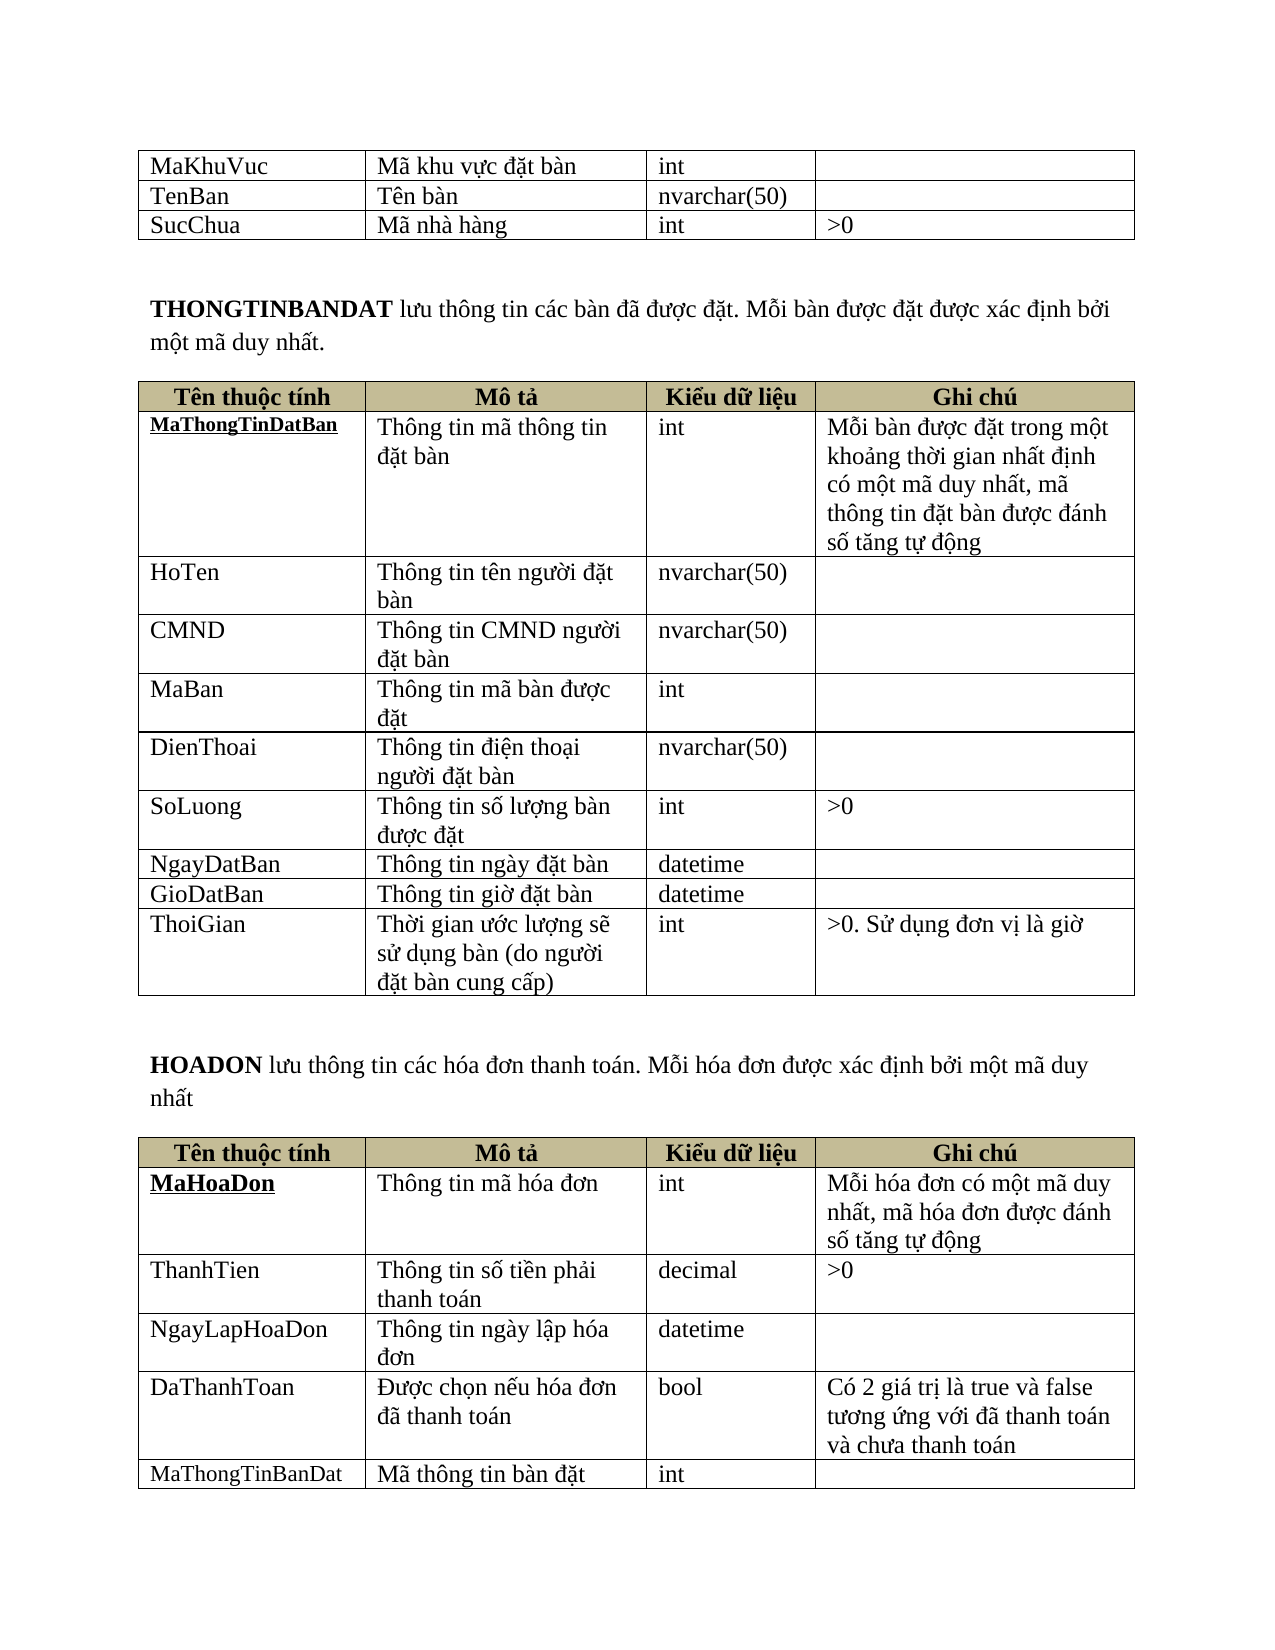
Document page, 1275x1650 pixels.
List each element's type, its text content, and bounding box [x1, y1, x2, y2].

table_cell MaBan [139, 674, 365, 731]
table_cell [816, 733, 1134, 790]
table_cell int [647, 674, 815, 731]
table_cell datetime [647, 1314, 815, 1371]
table_cell decimal [647, 1255, 815, 1313]
table_cell int [647, 791, 815, 848]
table_cell int [647, 211, 815, 239]
table_cell Thông tin giờ đặt bàn [366, 879, 646, 908]
table_cell CMND [139, 615, 365, 673]
table_header Kiểu dữ liệu [647, 1138, 815, 1167]
table_cell Thông tin mã thông tin đặt bàn [366, 412, 646, 556]
text THONGTINBANDAT lưu thông tin các bàn đã được đặt. Mỗi bàn được đặt được xác định bởi một mã duy nhất. [150, 294, 1125, 356]
table_cell MaThongTinBanDat [139, 1460, 365, 1488]
table_cell [816, 181, 1134, 209]
table_cell Thông tin số lượng bàn được đặt [366, 791, 646, 848]
table_cell Mã thông tin bàn đặt [366, 1460, 646, 1488]
table_cell Tên bàn [366, 181, 646, 209]
table_cell Thông tin mã hóa đơn [366, 1168, 646, 1254]
table_cell MaThongTinDatBan [139, 412, 365, 556]
table_header Ghi chú [816, 382, 1134, 411]
table_cell [816, 1460, 1134, 1488]
table_cell MaKhuVuc [139, 151, 365, 180]
table_cell TenBan [139, 181, 365, 209]
table_cell >0. Sử dụng đơn vị là giờ [816, 909, 1134, 995]
table_cell Mã khu vực đặt bàn [366, 151, 646, 180]
table_cell NgayLapHoaDon [139, 1314, 365, 1371]
table_cell nvarchar(50) [647, 557, 815, 614]
table_cell [816, 615, 1134, 673]
table_cell Mã nhà hàng [366, 211, 646, 239]
table_cell Thông tin ngày đặt bàn [366, 850, 646, 878]
table_cell [816, 1314, 1134, 1371]
table_header Tên thuộc tính [139, 382, 365, 411]
table_cell int [647, 151, 815, 180]
table_cell int [647, 1460, 815, 1488]
table_cell [816, 879, 1134, 908]
table_header Kiểu dữ liệu [647, 382, 815, 411]
table_cell SoLuong [139, 791, 365, 848]
table_cell Thông tin điện thoại người đặt bàn [366, 733, 646, 790]
table_cell HoTen [139, 557, 365, 614]
table_cell NgayDatBan [139, 850, 365, 878]
table_header Ghi chú [816, 1138, 1134, 1167]
table_header Mô tả [366, 382, 646, 411]
table_cell int [647, 909, 815, 995]
table_cell [816, 674, 1134, 731]
table_cell Có 2 giá trị là true và false tương ứng với đã thanh toán và chưa thanh toán [816, 1372, 1134, 1458]
table_cell DienThoai [139, 733, 365, 790]
table_cell Thời gian ước lượng sẽ sử dụng bàn (do người đặt bàn cung cấp) [366, 909, 646, 995]
table_cell Mỗi bàn được đặt trong một khoảng thời gian nhất định có một mã duy nhất, mã thông tin đặt bàn được đánh số tăng tự động [816, 412, 1134, 556]
table_cell datetime [647, 850, 815, 878]
table_cell nvarchar(50) [647, 733, 815, 790]
table_header Mô tả [366, 1138, 646, 1167]
table_cell MaHoaDon [139, 1168, 365, 1254]
table_cell int [647, 412, 815, 556]
table_cell bool [647, 1372, 815, 1458]
table_cell Thông tin mã bàn được đặt [366, 674, 646, 731]
table_cell Thông tin số tiền phải thanh toán [366, 1255, 646, 1313]
table_cell nvarchar(50) [647, 181, 815, 209]
table_cell GioDatBan [139, 879, 365, 908]
table_cell [816, 151, 1134, 180]
table_header Tên thuộc tính [139, 1138, 365, 1167]
table_cell nvarchar(50) [647, 615, 815, 673]
table_cell >0 [816, 211, 1134, 239]
table_cell Mỗi hóa đơn có một mã duy nhất, mã hóa đơn được đánh số tăng tự động [816, 1168, 1134, 1254]
table_cell ThanhTien [139, 1255, 365, 1313]
table_cell Thông tin ngày lập hóa đơn [366, 1314, 646, 1371]
table_cell datetime [647, 879, 815, 908]
table_cell >0 [816, 791, 1134, 848]
table_cell [816, 557, 1134, 614]
text HOADON lưu thông tin các hóa đơn thanh toán. Mỗi hóa đơn được xác định bởi một mã duy nhất [150, 1050, 1125, 1112]
table_cell int [647, 1168, 815, 1254]
table_cell [816, 850, 1134, 878]
table_cell ThoiGian [139, 909, 365, 995]
table_cell SucChua [139, 211, 365, 239]
table_cell >0 [816, 1255, 1134, 1313]
table_cell Thông tin CMND người đặt bàn [366, 615, 646, 673]
table_cell DaThanhToan [139, 1372, 365, 1458]
table_cell Được chọn nếu hóa đơn đã thanh toán [366, 1372, 646, 1458]
table_cell Thông tin tên người đặt bàn [366, 557, 646, 614]
